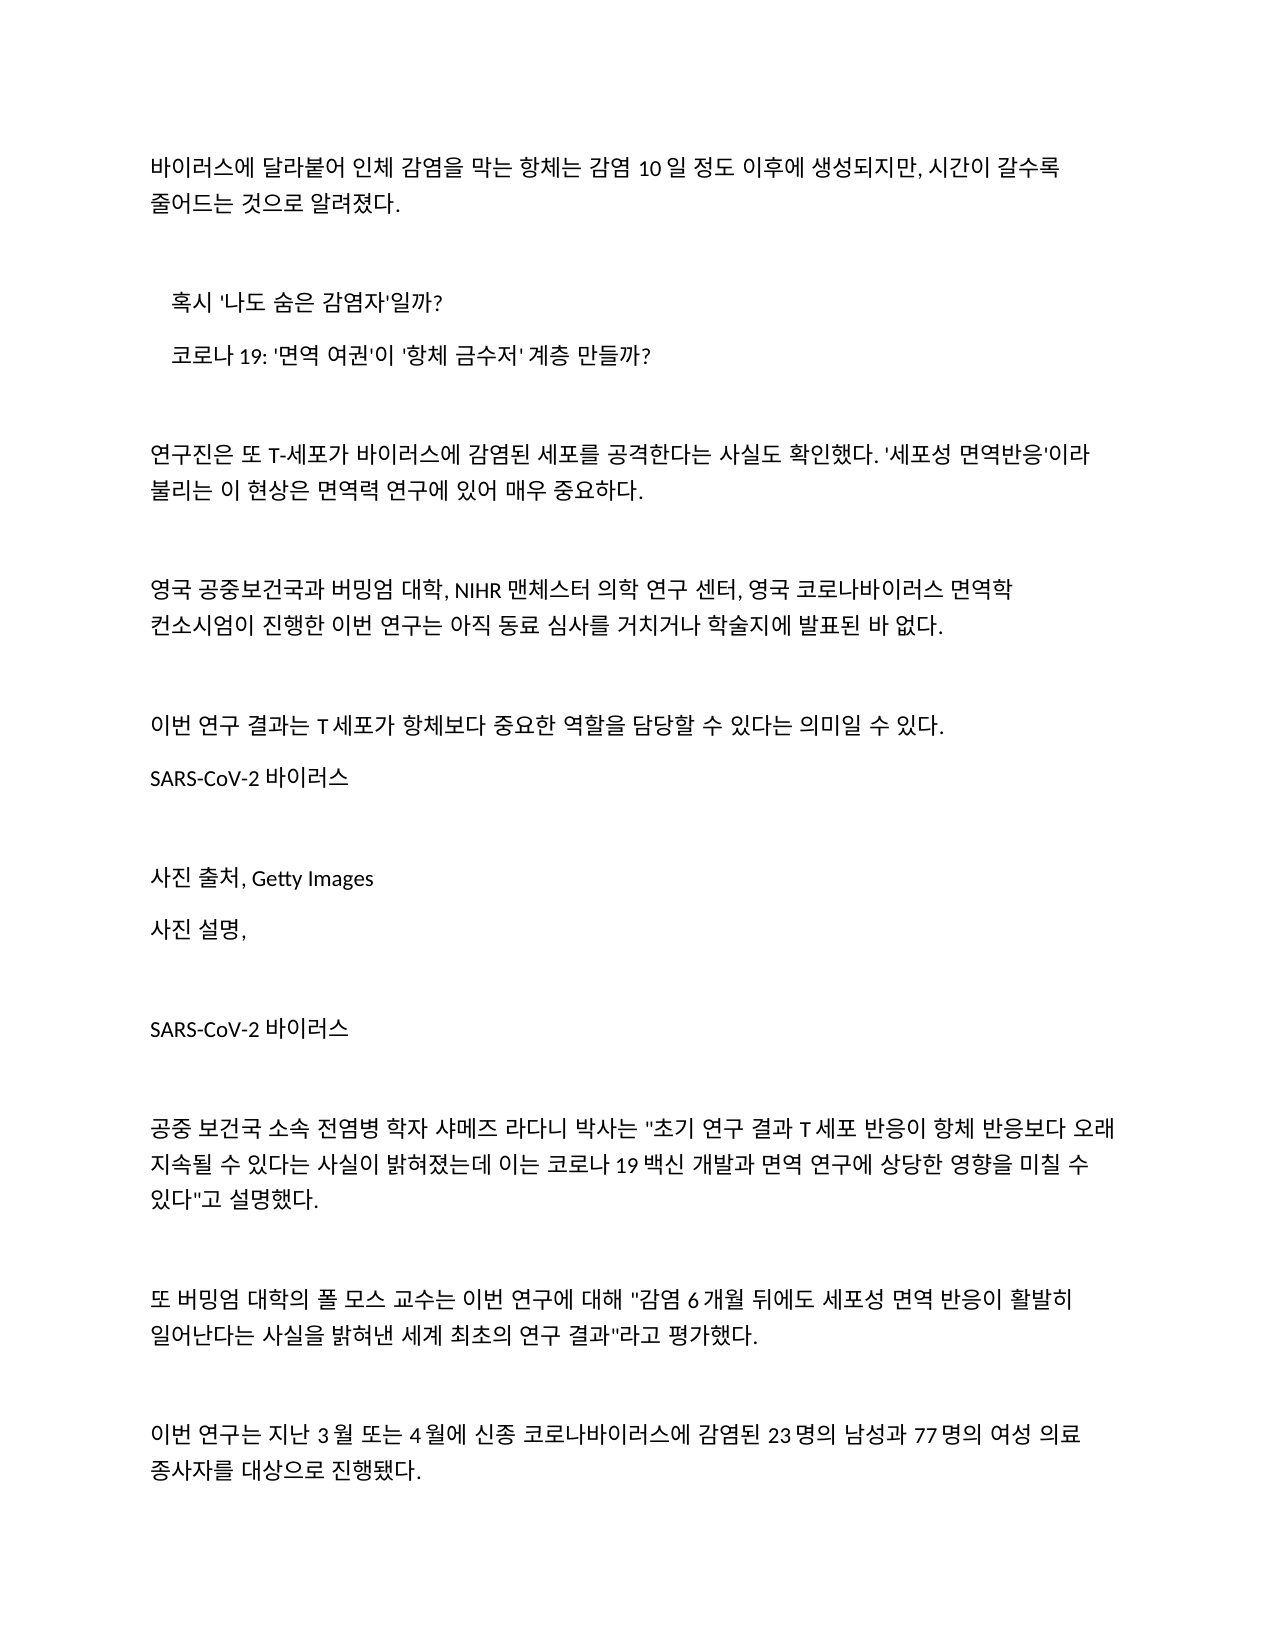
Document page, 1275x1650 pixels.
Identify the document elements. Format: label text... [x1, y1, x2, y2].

text 사진 출처, Getty Images [150, 859, 1125, 893]
text 사진 설명, [150, 912, 1125, 945]
text 바이러스에 달라붙어 인체 감염을 막는 항체는 감염 10일 정도 이후에 생성되지만, 시간이 갈수록 줄어드는 것으로 알려졌다. [150, 150, 1125, 219]
text 이번 연구는 지난 3월 또는 4월에 신종 코로나바이러스에 감염된 23명의 남성과 77명의 여성 의료 종사자를 대상으로 진행됐다. [150, 1417, 1125, 1486]
text SARS-CoV-2 바이러스 [150, 760, 1125, 793]
text 혹시 '나도 숨은 감염자'일까? [150, 285, 1125, 318]
text 또 버밍엄 대학의 폴 모스 교수는 이번 연구에 대해 "감염 6개월 뒤에도 세포성 면역 반응이 활발히 일어난다는 사실을 밝혀낸 세계 최초의 연구 결과"라고 평가했다. [150, 1282, 1125, 1351]
text SARS-CoV-2 바이러스 [150, 1011, 1125, 1044]
text 코로나19: '면역 여권'이 '항체 금수저' 계층 만들까? [150, 338, 1125, 371]
text 영국 공중보건국과 버밍엄 대학, NIHR 맨체스터 의학 연구 센터, 영국 코로나바이러스 면역학 컨소시엄이 진행한 이번 연구는 아직 동료 심사를 거치거나 학술지에 발표된 바 없다. [150, 572, 1125, 641]
text 이번 연구 결과는 T세포가 항체보다 중요한 역할을 담당할 수 있다는 의미일 수 있다. [150, 707, 1125, 741]
text 공중 보건국 소속 전염병 학자 샤메즈 라다니 박사는 "초기 연구 결과 T세포 반응이 항체 반응보다 오래 지속될 수 있다는 사실이 밝혀졌는데 이는 코로나19 백신 개발과 면역 연구에 상당한 영향을 미칠 수 있다"고 설명했다. [150, 1111, 1125, 1216]
text 연구진은 또 T-세포가 바이러스에 감염된 세포를 공격한다는 사실도 확인했다. '세포성 면역반응'이라 불리는 이 현상은 면역력 연구에 있어 매우 중요하다. [150, 437, 1125, 506]
